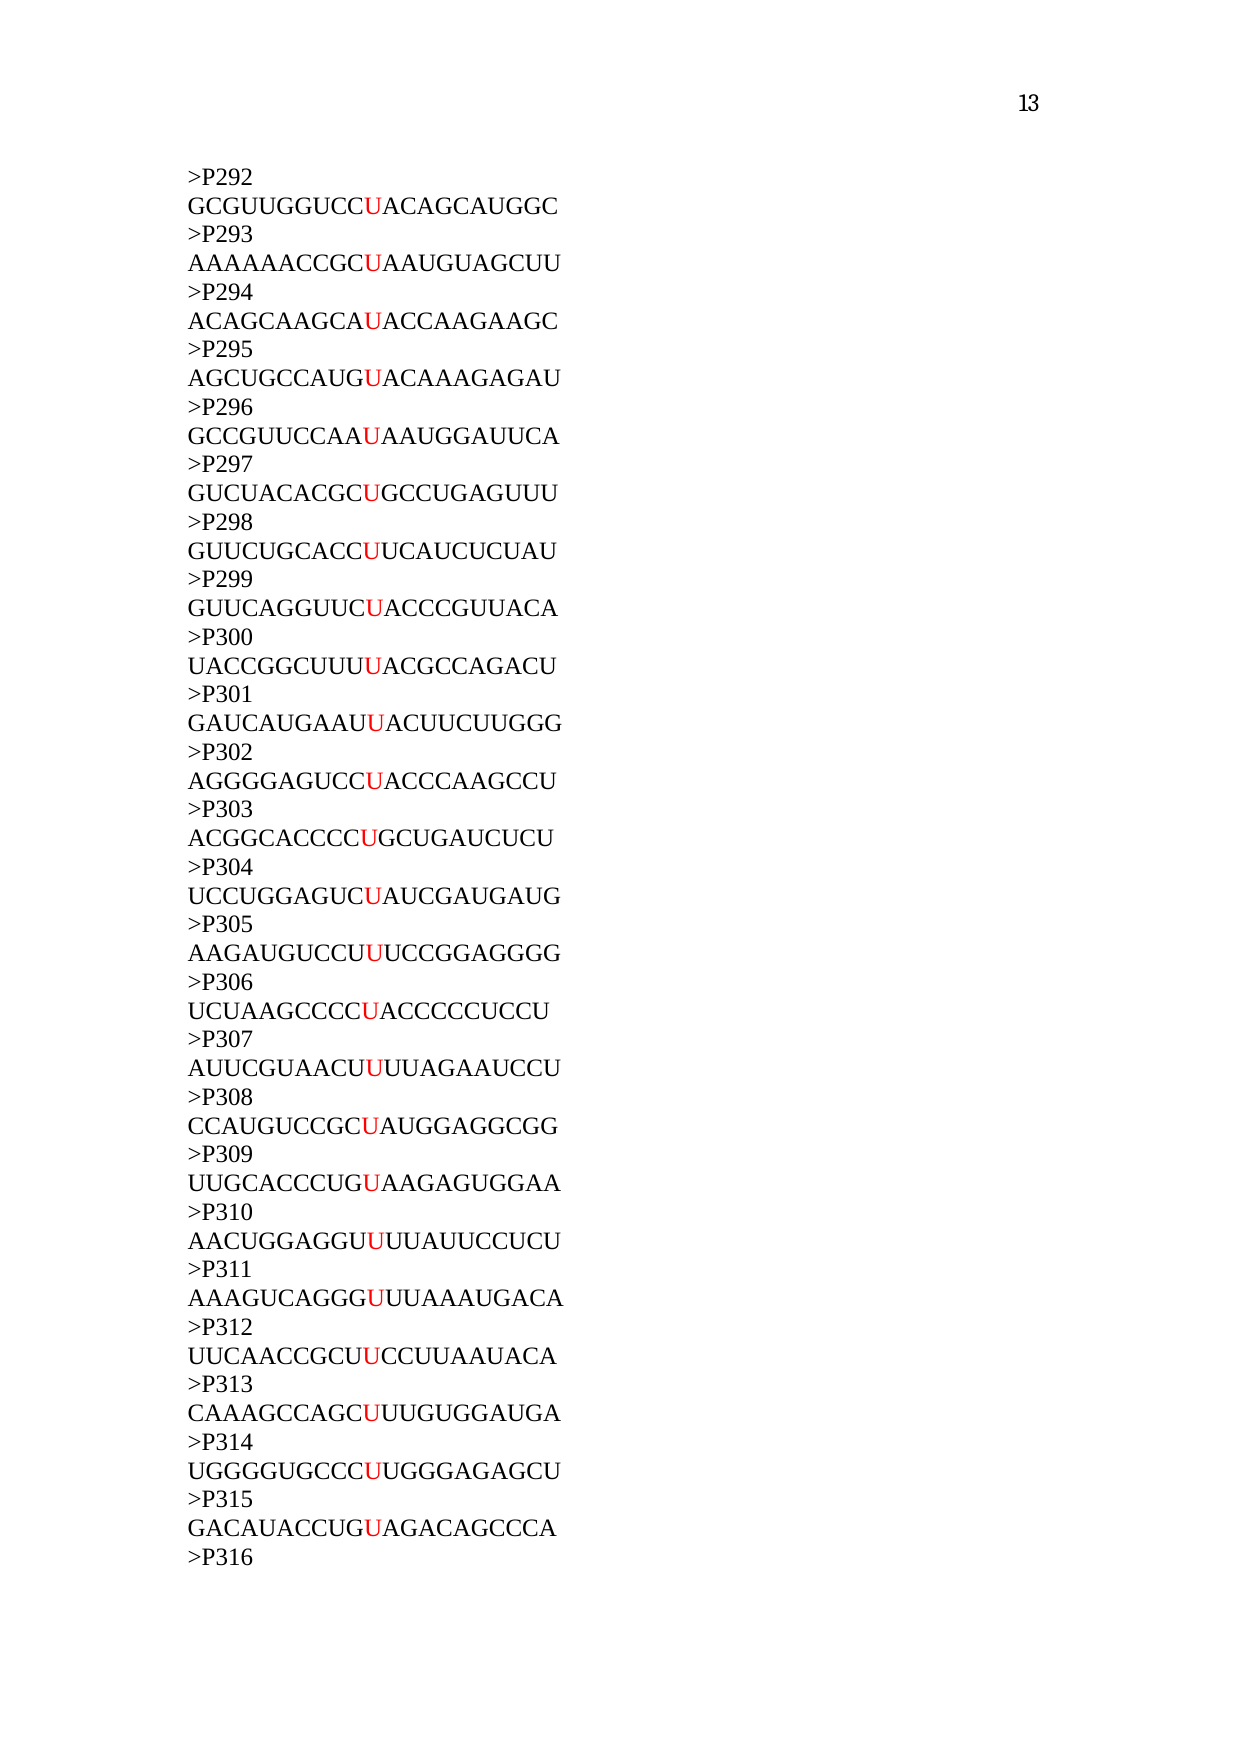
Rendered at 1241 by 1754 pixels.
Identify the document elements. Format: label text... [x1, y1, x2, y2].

text AGCUGCCAUGUACAAAGAGAU [187, 363, 1053, 392]
text ACGGCACCCCUGCUGAUCUCU [187, 823, 1053, 852]
text >P296 [187, 392, 1053, 421]
text >P310 [187, 1197, 1053, 1226]
text >P298 [187, 507, 1053, 536]
text >P309 [187, 1139, 1053, 1168]
text >P295 [187, 334, 1053, 363]
text >P311 [187, 1254, 1053, 1283]
text >P307 [187, 1024, 1053, 1053]
text >P314 [187, 1427, 1053, 1456]
text >P302 [187, 737, 1053, 766]
text >P316 [187, 1542, 1053, 1571]
text UCUAAGCCCCUACCCCCUCCU [187, 996, 1053, 1024]
text CAAAGCCAGCUUUGUGGAUGA [187, 1398, 1053, 1427]
text GCCGUUCCAAUAAUGGAUUCA [187, 421, 1053, 449]
text AAAGUCAGGGUUUAAAUGACA [187, 1283, 1053, 1312]
text UACCGGCUUUUACGCCAGACU [187, 651, 1053, 679]
text AGGGGAGUCCUACCCAAGCCU [187, 766, 1053, 794]
text >P313 [187, 1369, 1053, 1398]
text >P308 [187, 1082, 1053, 1111]
text >P303 [187, 794, 1053, 823]
text >P312 [187, 1312, 1053, 1341]
text >P315 [187, 1484, 1053, 1513]
text UUGCACCCUGUAAGAGUGGAA [187, 1168, 1053, 1197]
text >P305 [187, 909, 1053, 938]
text GCGUUGGUCCUACAGCAUGGC [187, 191, 1053, 219]
text >P292 [187, 162, 1053, 191]
text GUUCUGCACCUUCAUCUCUAU [187, 536, 1053, 564]
text GAUCAUGAAUUACUUCUUGGG [187, 708, 1053, 737]
text >P301 [187, 679, 1053, 708]
text ACAGCAAGCAUACCAAGAAGC [187, 306, 1053, 334]
text AUUCGUAACUUUUAGAAUCCU [187, 1053, 1053, 1082]
text >P306 [187, 967, 1053, 996]
text AAAAAACCGCUAAUGUAGCUU [187, 248, 1053, 277]
text >P300 [187, 622, 1053, 651]
text >P304 [187, 852, 1053, 881]
text >P293 [187, 219, 1053, 248]
text UCCUGGAGUCUAUCGAUGAUG [187, 881, 1053, 909]
text CCAUGUCCGCUAUGGAGGCGG [187, 1111, 1053, 1139]
text >P299 [187, 564, 1053, 593]
text >P294 [187, 277, 1053, 306]
text AACUGGAGGUUUUAUUCCUCU [187, 1226, 1053, 1254]
text GACAUACCUGUAGACAGCCCA [187, 1513, 1053, 1542]
text >P297 [187, 449, 1053, 478]
text AAGAUGUCCUUUCCGGAGGGG [187, 938, 1053, 967]
text UGGGGUGCCCUUGGGAGAGCU [187, 1456, 1053, 1484]
text UUCAACCGCUUCCUUAAUACA [187, 1341, 1053, 1369]
text GUUCAGGUUCUACCCGUUACA [187, 593, 1053, 622]
text GUCUACACGCUGCCUGAGUUU [187, 478, 1053, 507]
